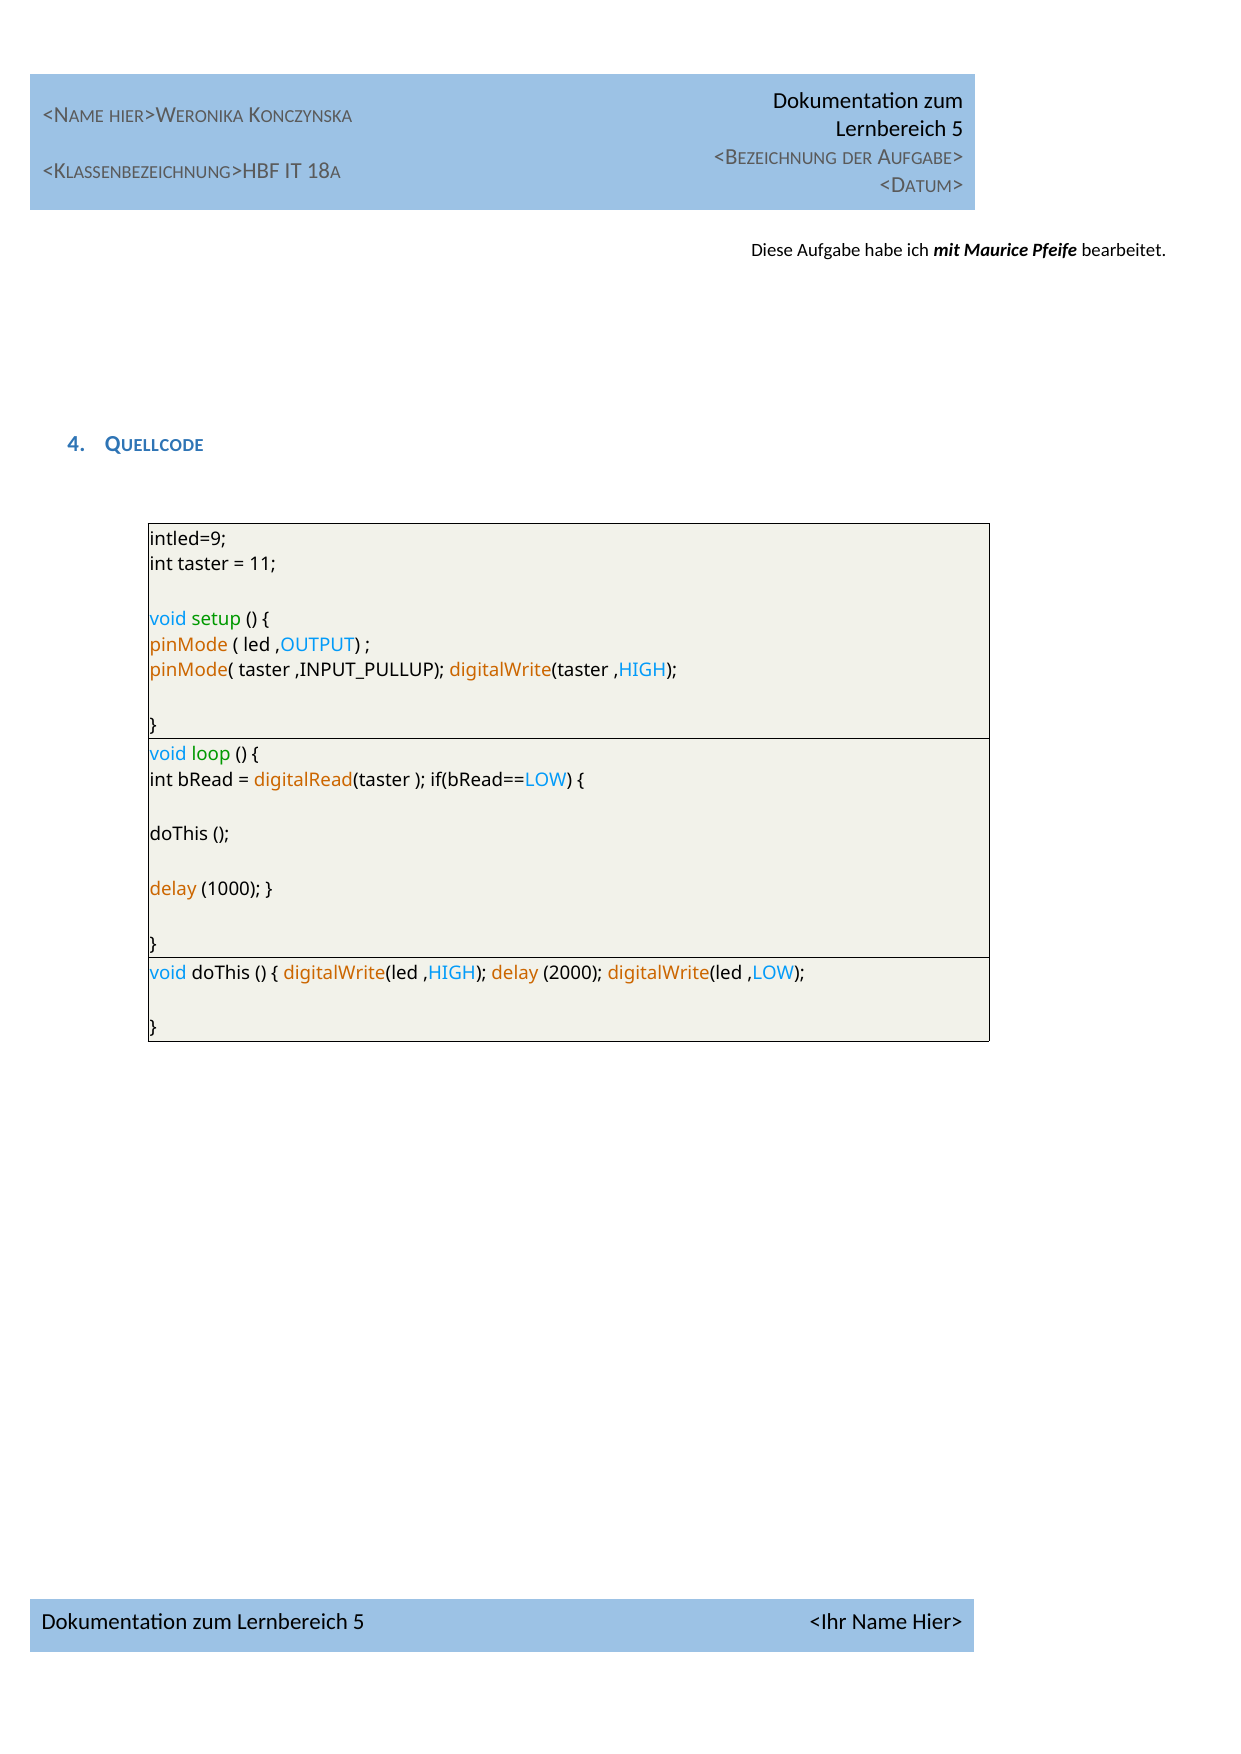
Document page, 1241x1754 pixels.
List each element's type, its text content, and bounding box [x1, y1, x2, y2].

table_header intled=9; int taster = 11; void setup () { pinMode ( led ,OUTPUT) ; pinMode( taster ,INPUT_PULLUP); digitalWrite(taster ,HIGH); } [149, 524, 989, 738]
table_cell void loop () { int bRead = digitalRead(taster ); if(bRead==LOW) { doThis (); delay (1000); } } [149, 739, 989, 957]
list Quellcode [67, 429, 1211, 457]
table_cell void doThis () { digitalWrite(led ,HIGH); delay (2000); digitalWrite(led ,LOW); } [149, 958, 989, 1041]
